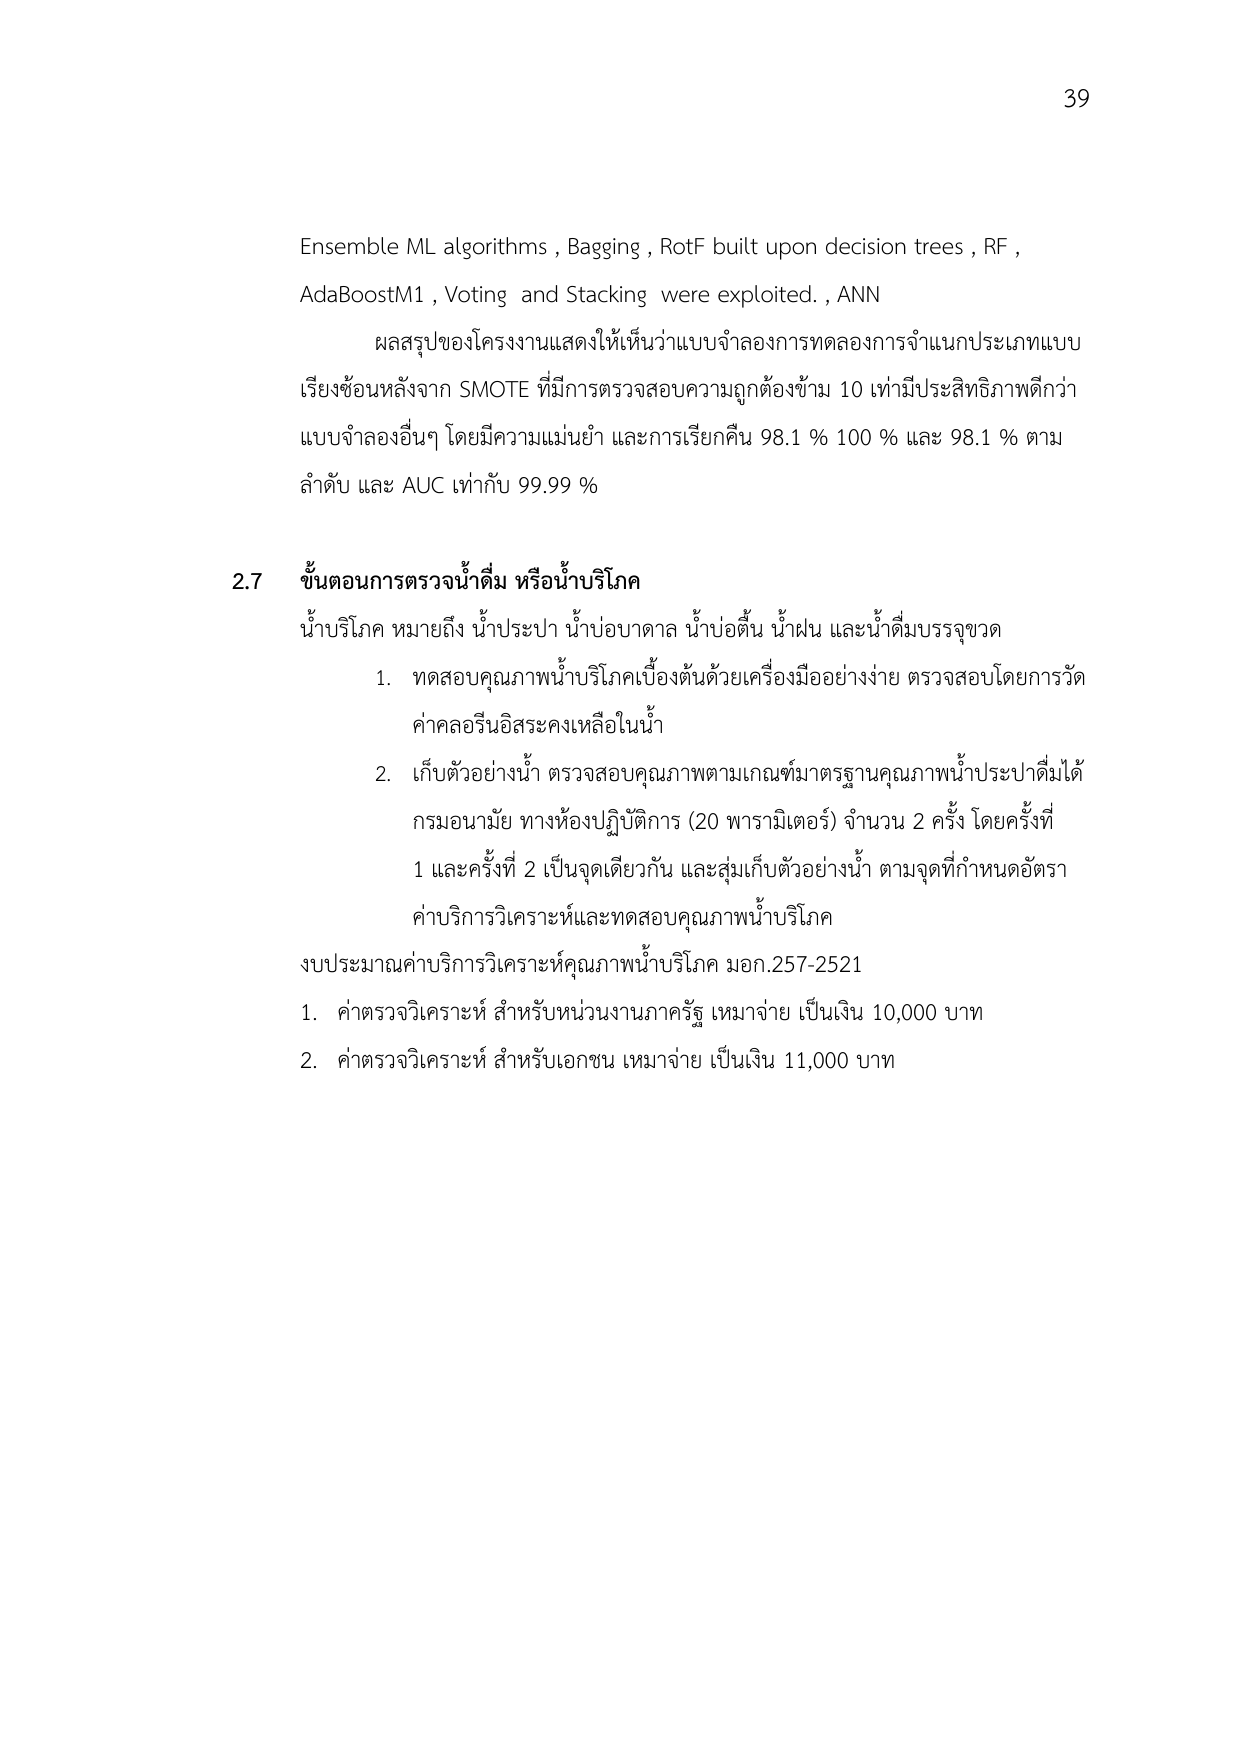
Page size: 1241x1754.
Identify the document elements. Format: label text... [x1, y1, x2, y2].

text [300, 225, 1090, 317]
text น้ำบริโภค หมายถึง น้ำประปา น้ำบ่อบาดาล น้ำบ่อตื้น น้ำฝน และน้ำดื่มบรรจุขวด [225, 608, 1090, 653]
list เก็บตัวอย่างน้ำ ตรวจสอบคุณภาพตามเกณฑ์มาตรฐานคุณภาพน้ำประปาดื่มได้ กรมอนามัย ทางห้องปฏิบัติการ (20 พารามิเตอร์) จำนวน 2 ครั้ง โดยครั้งที่ 1และครั้งที่ 2 เป็นจุดเดียวกัน และสุ่มเก็บตัวอย่างน้ำ ตามจุดที่กำหนดอัตราค่าบริการวิเคราะห์และทดสอบคุณภาพน้ำบริโภค [375, 752, 1090, 940]
list ขั้นตอนการตรวจน้ำดื่ม หรือน้ำบริโภค [262, 560, 1090, 605]
text งบประมาณค่าบริการวิเคราะห์คุณภาพน้ำบริโภค มอก.257-2521 [225, 944, 1090, 988]
list ค่าตรวจวิเคราะห์ สำหรับหน่วนงานภาครัฐ เหมาจ่าย เป็นเงิน 10,000 บาท [300, 992, 1090, 1036]
list ทดสอบคุณภาพน้ำบริโภคเบื้องต้นด้วยเครื่องมืออย่างง่าย ตรวจสอบโดยการวัดค่าคลอรีนอิสระคงเหลือในน้ำ [375, 656, 1090, 748]
text ผลสรุปของโครงงานแสดงให้เห็นว่าแบบจำลองการทดลองการจำแนกประเภทแบบเรียงซ้อนหลังจาก SMOTE ที่มีการตรวจสอบความถูกต้องข้าม 10 เท่ามีประสิทธิภาพดีกว่าแบบจำลองอื่นๆ โดยมีความแม่นยำ และการเรียกคืน 98.1 % 100 % และ 98.1 % ตามลำดับ และ AUC เท่ากับ 99.99 % [300, 321, 1090, 509]
list ค่าตรวจวิเคราะห์ สำหรับเอกชน เหมาจ่าย เป็นเงิน 11,000 บาท [300, 1039, 1090, 1084]
